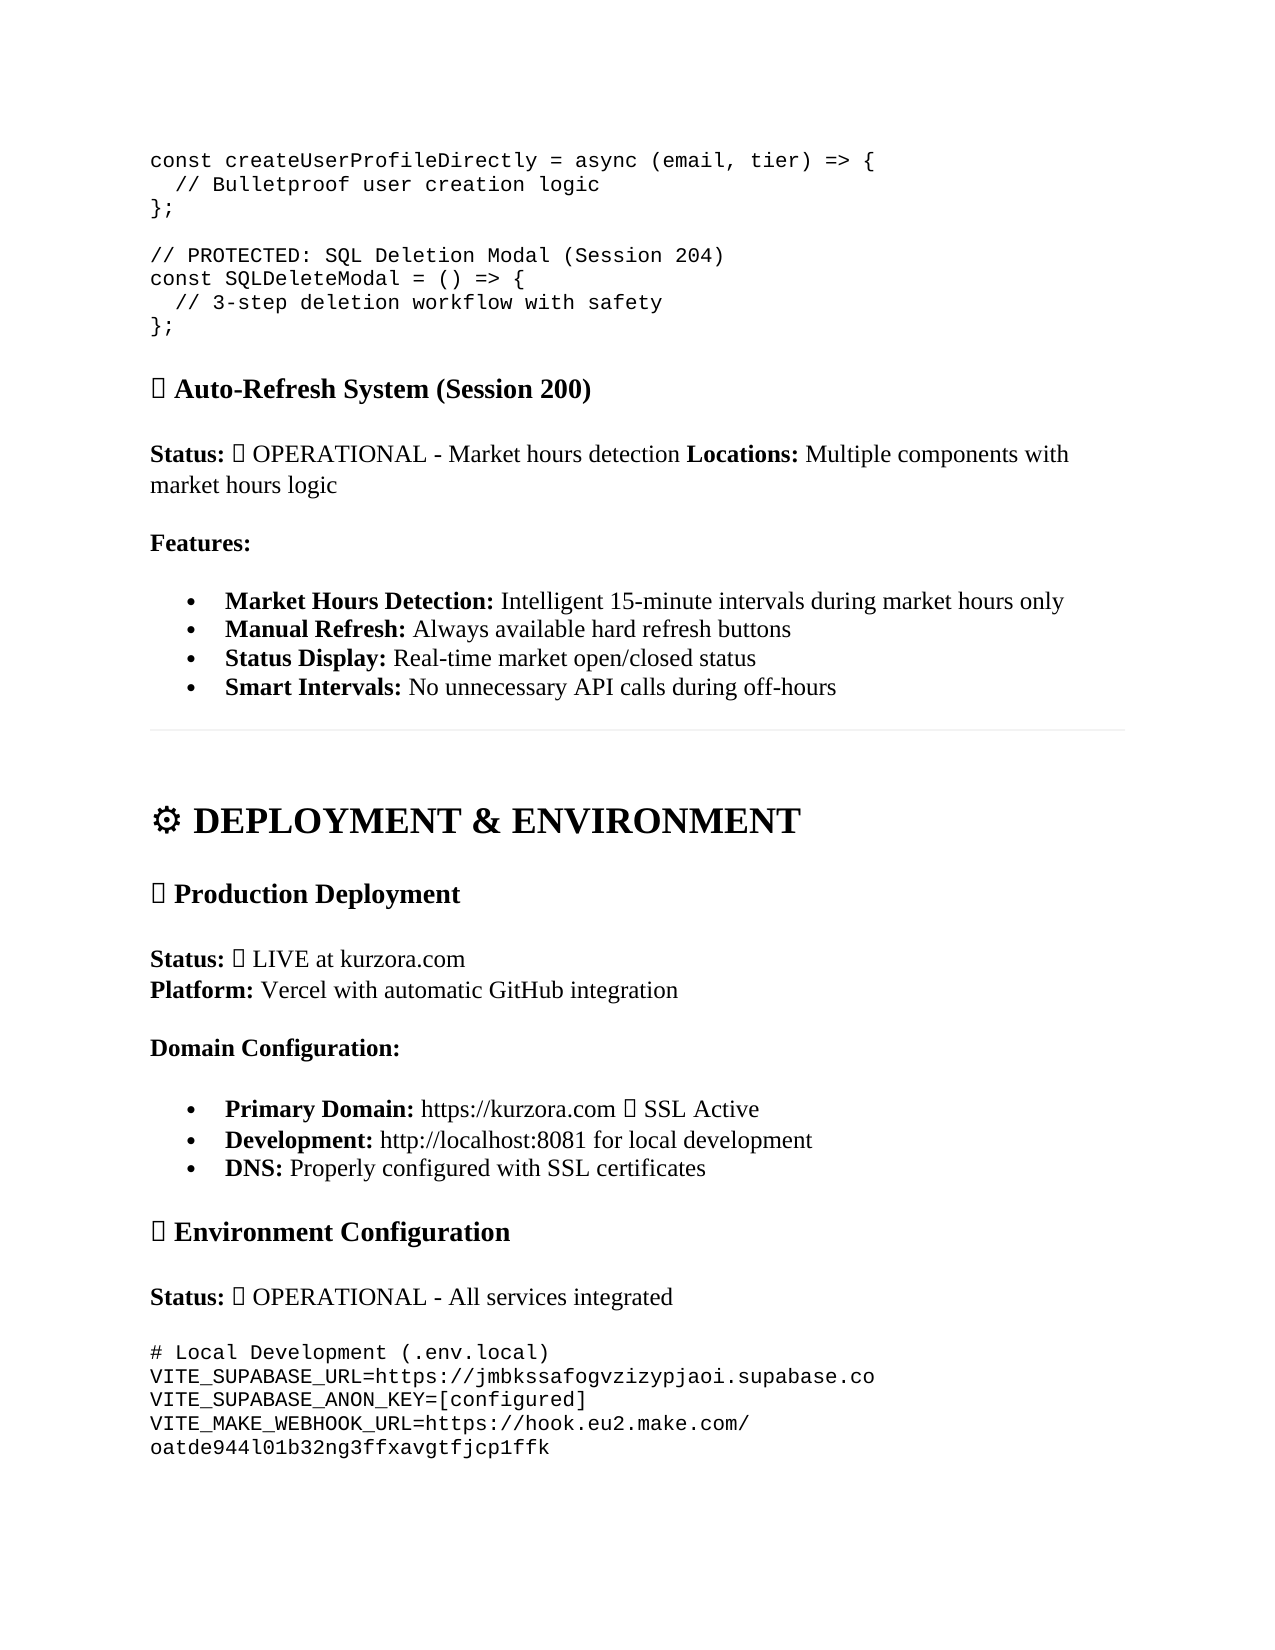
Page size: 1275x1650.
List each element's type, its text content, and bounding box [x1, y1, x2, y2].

text Domain Configuration: [150, 1033, 1125, 1062]
text ⚙️ DEPLOYMENT & ENVIRONMENT [150, 793, 1125, 844]
text Status: ✅ OPERATIONAL - All services integrated [150, 1279, 1125, 1313]
list Status Display: Real-time market open/closed status [187, 643, 1125, 672]
text Status: ✅ LIVE at kurzora.com Platform: Vercel with automatic GitHub integration [150, 941, 1125, 1004]
text VITE_MAKE_WEBHOOK_URL=https://hook.eu2.make.com/oatde944l01b32ng3ffxavgtfjcp1ffk [150, 1413, 1125, 1460]
text Features: [150, 528, 1125, 557]
text }; [150, 197, 1125, 221]
text VITE_SUPABASE_URL=https://jmbkssafogvzizypjaoi.supabase.co [150, 1366, 1125, 1389]
text VITE_SUPABASE_ANON_KEY=[configured] [150, 1389, 1125, 1413]
list Market Hours Detection: Intelligent 15-minute intervals during market hours only [187, 586, 1125, 614]
text const createUserProfileDirectly = async (email, tier) => { [150, 150, 1125, 174]
text const SQLDeleteModal = () => { [150, 268, 1125, 292]
list Smart Intervals: No unnecessary API calls during off-hours [187, 672, 1125, 701]
text }; [150, 316, 1125, 339]
list Development: http://localhost:8081 for local development [187, 1125, 1125, 1153]
text // Bulletproof user creation logic [150, 174, 1125, 197]
text 🔄 Auto-Refresh System (Session 200) [150, 368, 1125, 407]
text 🔐 Environment Configuration [150, 1211, 1125, 1250]
text 🌐 Production Deployment [150, 873, 1125, 912]
list Manual Refresh: Always available hard refresh buttons [187, 614, 1125, 643]
list DNS: Properly configured with SSL certificates [187, 1153, 1125, 1182]
text // PROTECTED: SQL Deletion Modal (Session 204) [150, 244, 1125, 268]
text # Local Development (.env.local) [150, 1342, 1125, 1366]
text // 3-step deletion workflow with safety [150, 292, 1125, 316]
text Status: ✅ OPERATIONAL - Market hours detection Locations: Multiple components with market hours logic [150, 436, 1125, 499]
list Primary Domain: https://kurzora.com ✅ SSL Active [187, 1091, 1125, 1125]
